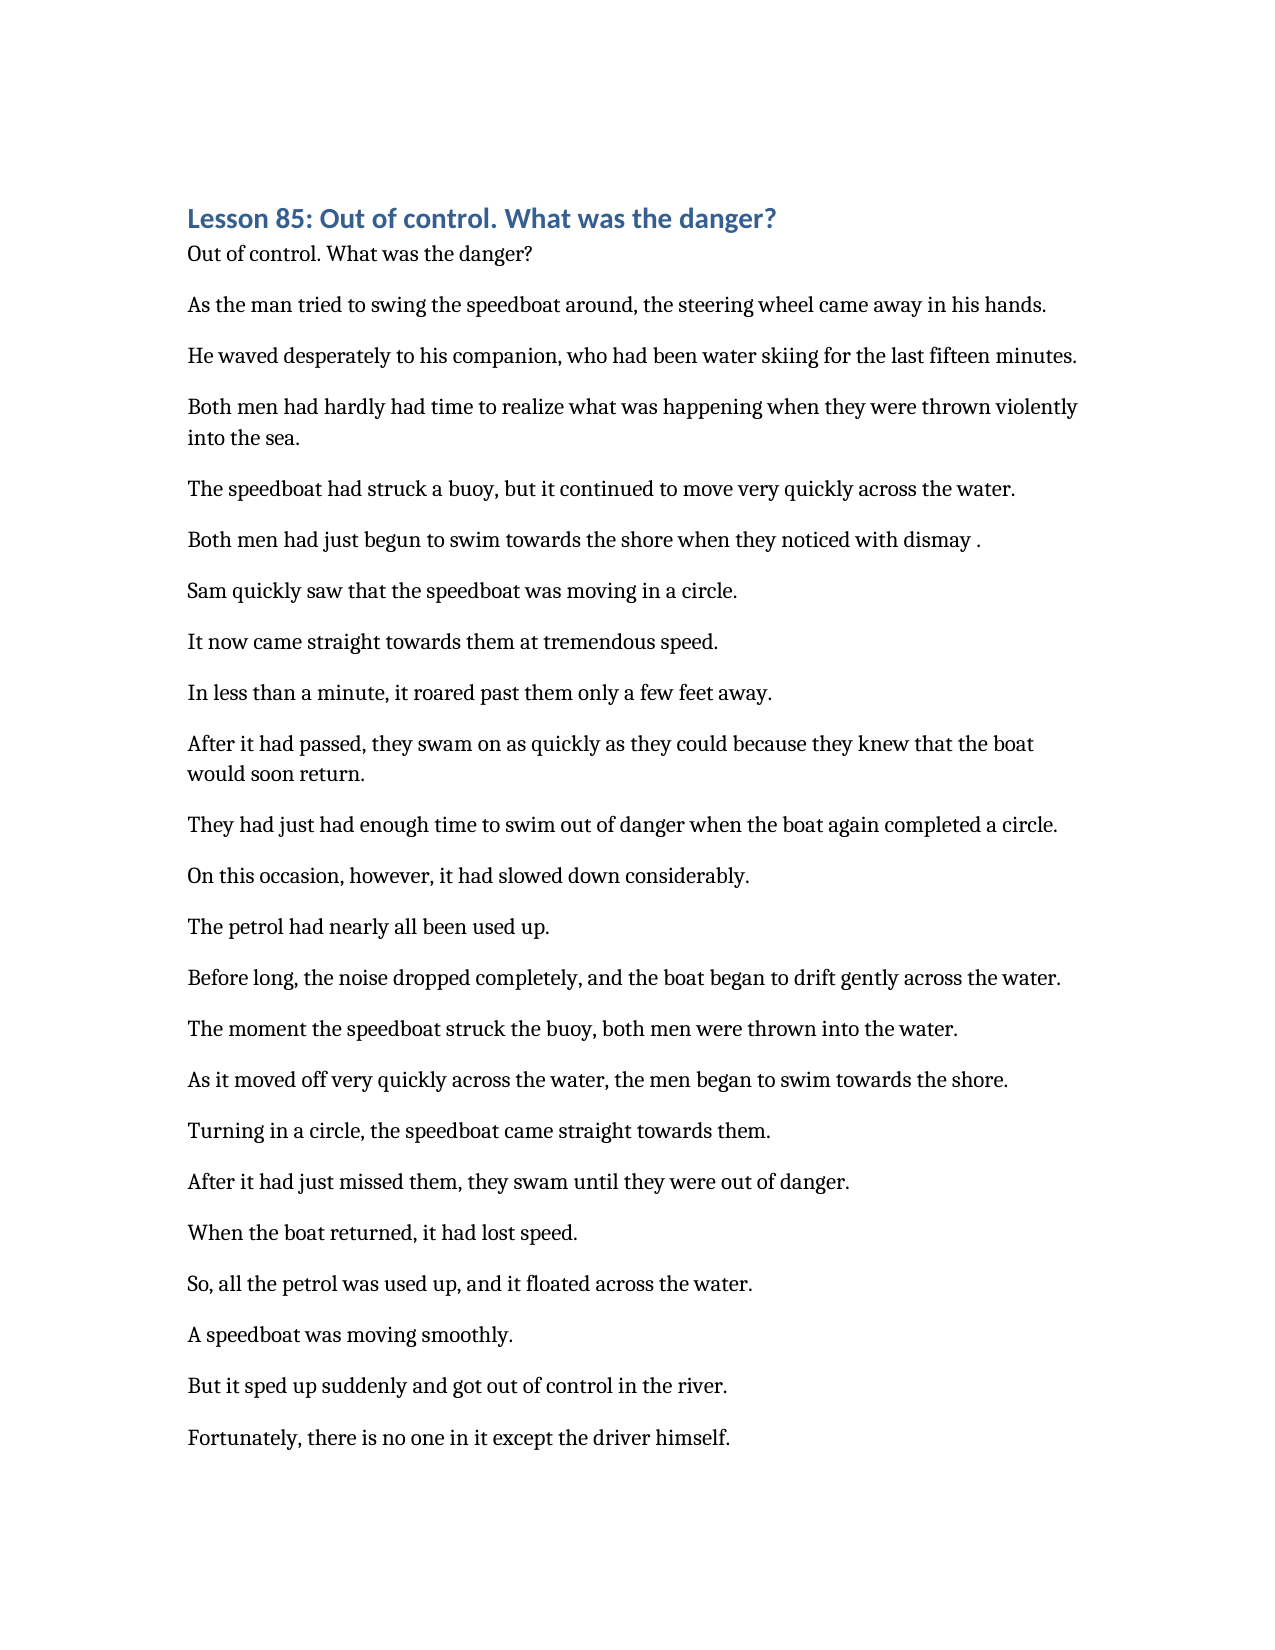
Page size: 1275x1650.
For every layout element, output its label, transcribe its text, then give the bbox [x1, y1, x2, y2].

text Out of control. What was the danger? [187, 241, 1087, 267]
text In less than a minute, it roared past them only a few feet away. [187, 679, 1087, 706]
text The moment the speedboat struck the buoy, both men were thrown into the water. [187, 1016, 1087, 1042]
text As it moved off very quickly across the water, the men began to swim towards the shore. [187, 1067, 1087, 1093]
text They had just had enough time to swim out of danger when the boat again completed a circle. [187, 812, 1087, 838]
text The petrol had nearly all been used up. [187, 914, 1087, 940]
text A speedboat was moving smoothly. [187, 1322, 1087, 1348]
text Fortunately, there is no one in it except the driver himself. [187, 1424, 1087, 1451]
text On this occasion, however, it had slowed down considerably. [187, 863, 1087, 889]
text When the boat returned, it had lost speed. [187, 1220, 1087, 1246]
text Before long, the noise dropped completely, and the boat began to drift gently across the water. [187, 965, 1087, 991]
text Turning in a circle, the speedboat came straight towards them. [187, 1118, 1087, 1144]
subtitle Lesson 85: Out of control. What was the danger? [187, 200, 1087, 236]
text Both men had hardly had time to realize what was happening when they were thrown violently into the sea. [187, 394, 1087, 451]
text Both men had just begun to swim towards the shore when they noticed with dismay . [187, 526, 1087, 553]
text As the man tried to swing the speedboat around, the steering wheel came away in his hands. [187, 292, 1087, 318]
text He waved desperately to his companion, who had been water skiing for the last fifteen minutes. [187, 343, 1087, 369]
text The speedboat had struck a buoy, but it continued to move very quickly across the water. [187, 475, 1087, 502]
text Sam quickly saw that the speedboat was moving in a circle. [187, 577, 1087, 604]
text So, all the petrol was used up, and it floated across the water. [187, 1271, 1087, 1297]
text But it sped up suddenly and got out of control in the river. [187, 1373, 1087, 1399]
text After it had just missed them, they swam until they were out of danger. [187, 1169, 1087, 1195]
text After it had passed, they swam on as quickly as they could because they knew that the boat would soon return. [187, 731, 1087, 787]
text It now came straight towards them at tremendous speed. [187, 628, 1087, 655]
